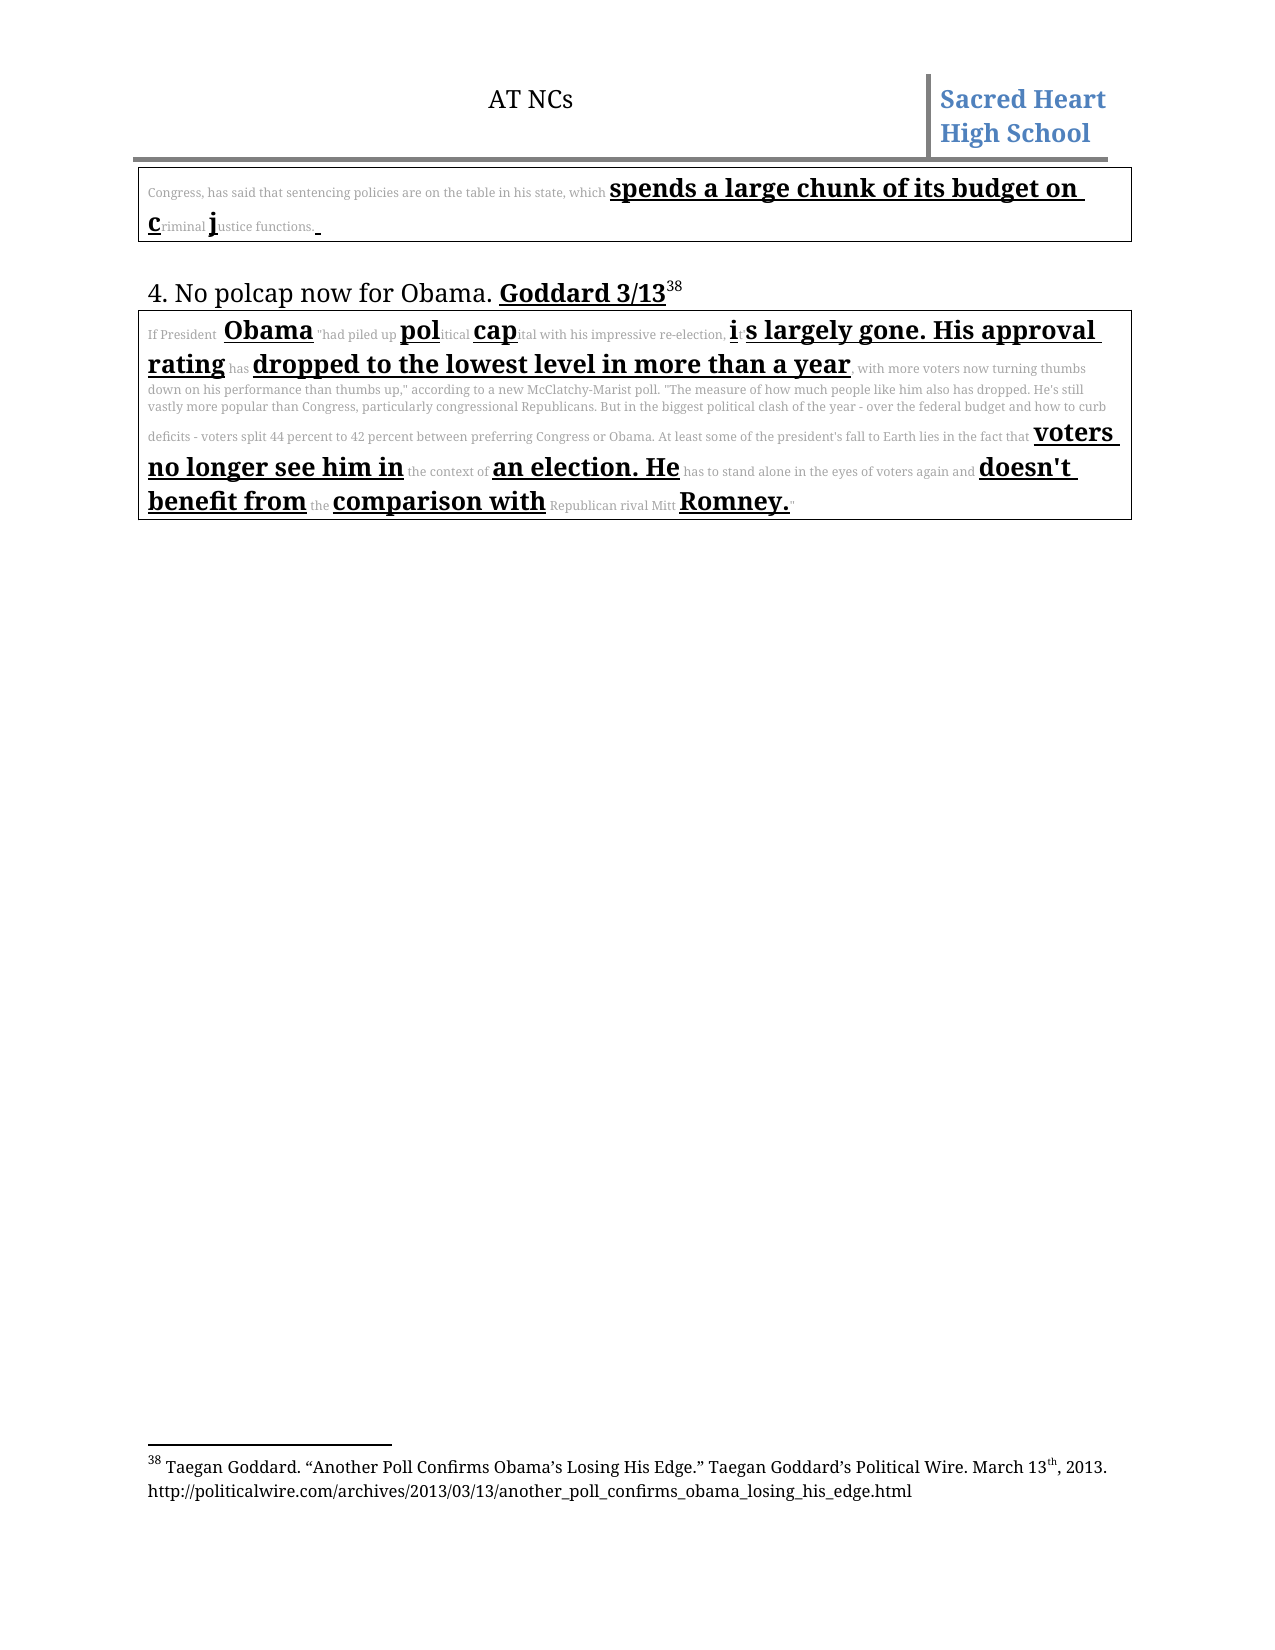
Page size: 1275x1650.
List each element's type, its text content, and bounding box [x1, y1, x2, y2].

text 4. No polcap now for Obama. Goddard 3/13 [148, 276, 1122, 310]
text If President Obama "had piled up political capital with his impressive re-election, it's largely gone. His approval rating has dropped to the lowest level in more than a year, with more voters now turning thumbs down on his performance than thumbs up," according to a new McClatchy-Marist poll. "The measure of how much people like him also has dropped. He's still vastly more popular than Congress, particularly congressional Republicans. But in the biggest political clash of the year - over the federal budget and how to curb deficits - voters split 44 percent to 42 percent between preferring Congress or Obama. At least some of the president's fall to Earth lies in the fact that voters no longer see him in the context of an election. He has to stand alone in the eyes of voters again and doesn't benefit from the comparison with Republican rival Mitt Romney." [139, 311, 1131, 519]
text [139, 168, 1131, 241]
